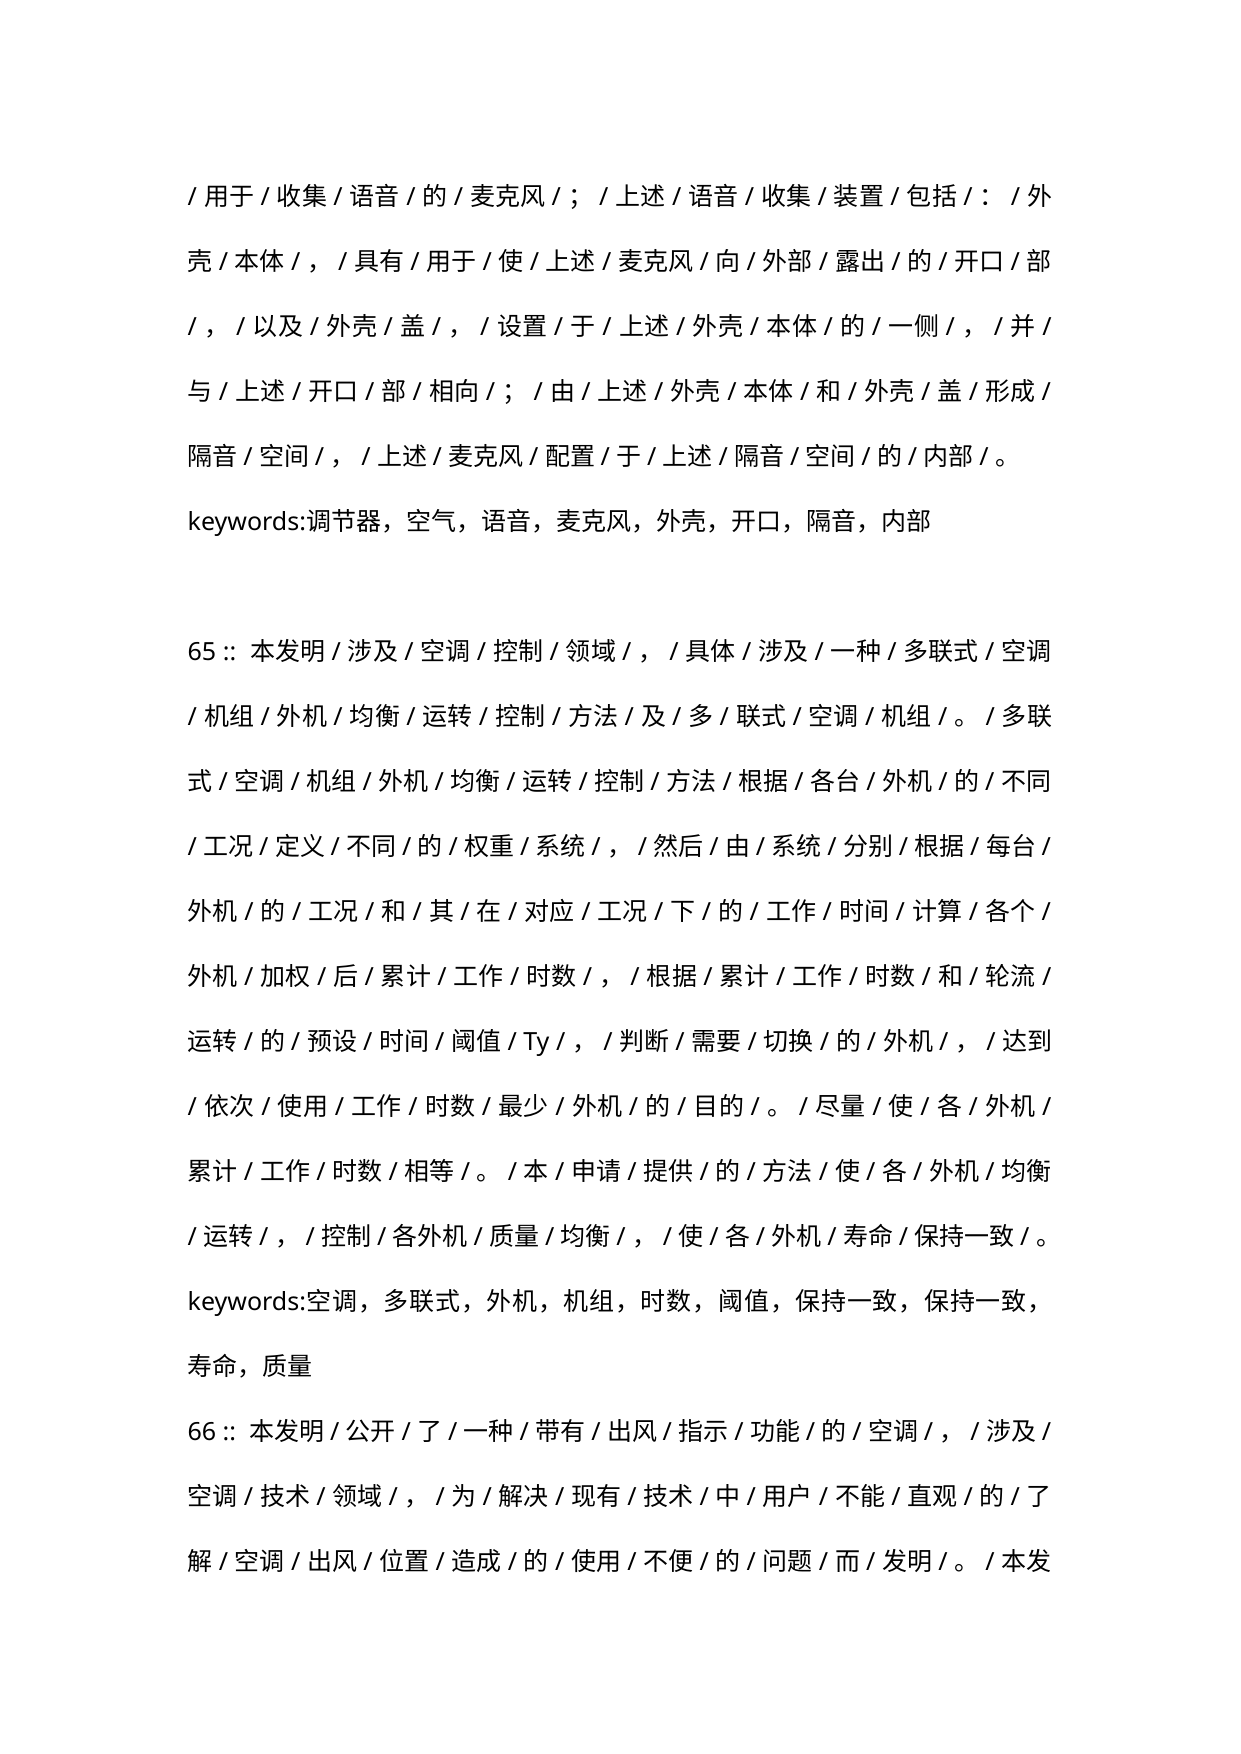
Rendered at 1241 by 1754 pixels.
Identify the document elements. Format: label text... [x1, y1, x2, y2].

text keywords:调节器，空气，语音，麦克风，外壳，开口，隔音，内部 [187, 487, 1053, 552]
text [187, 1397, 1053, 1592]
text keywords:空调，多联式，外机，机组，时数，阈值，保持一致，保持一致，寿命，质量 [187, 1267, 1053, 1397]
text 65 :: 本发明 / 涉及 / 空调 / 控制 / 领域 / ， / 具体 / 涉及 / 一种 / 多联式 / 空调 / 机组 / 外机 / 均衡 / 运转 / 控制 / 方法 / 及 / 多 / 联式 / 空调 / 机组 / 。 / 多联式 / 空调 / 机组 / 外机 / 均衡 / 运转 / 控制 / 方法 / 根据 / 各台 / 外机 / 的 / 不同 / 工况 / 定义 / 不同 / 的 / 权重 / 系统 / ， / 然后 / 由 / 系统 / 分别 / 根据 / 每台 / 外机 / 的 / 工况 / 和 / 其 / 在 / 对应 / 工况 / 下 / 的 / 工作 / 时间 / 计算 / 各个 / 外机 / 加权 / 后 / 累计 / 工作 / 时数 / ， / 根据 / 累计 / 工作 / 时数 / 和 / 轮流 / 运转 / 的 / 预设 / 时间 / 阈值 / Ty / ， / 判断 / 需要 / 切换 / 的 / 外机 / ， / 达到 / 依次 / 使用 / 工作 / 时数 / 最少 / 外机 / 的 / 目的 / 。 / 尽量 / 使 / 各 / 外机 / 累计 / 工作 / 时数 / 相等 / 。 / 本 / 申请 / 提供 / 的 / 方法 / 使 / 各 / 外机 / 均衡 / 运转 / ， / 控制 / 各外机 / 质量 / 均衡 / ， / 使 / 各 / 外机 / 寿命 / 保持一致 / 。 [187, 617, 1053, 1267]
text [187, 162, 1053, 487]
